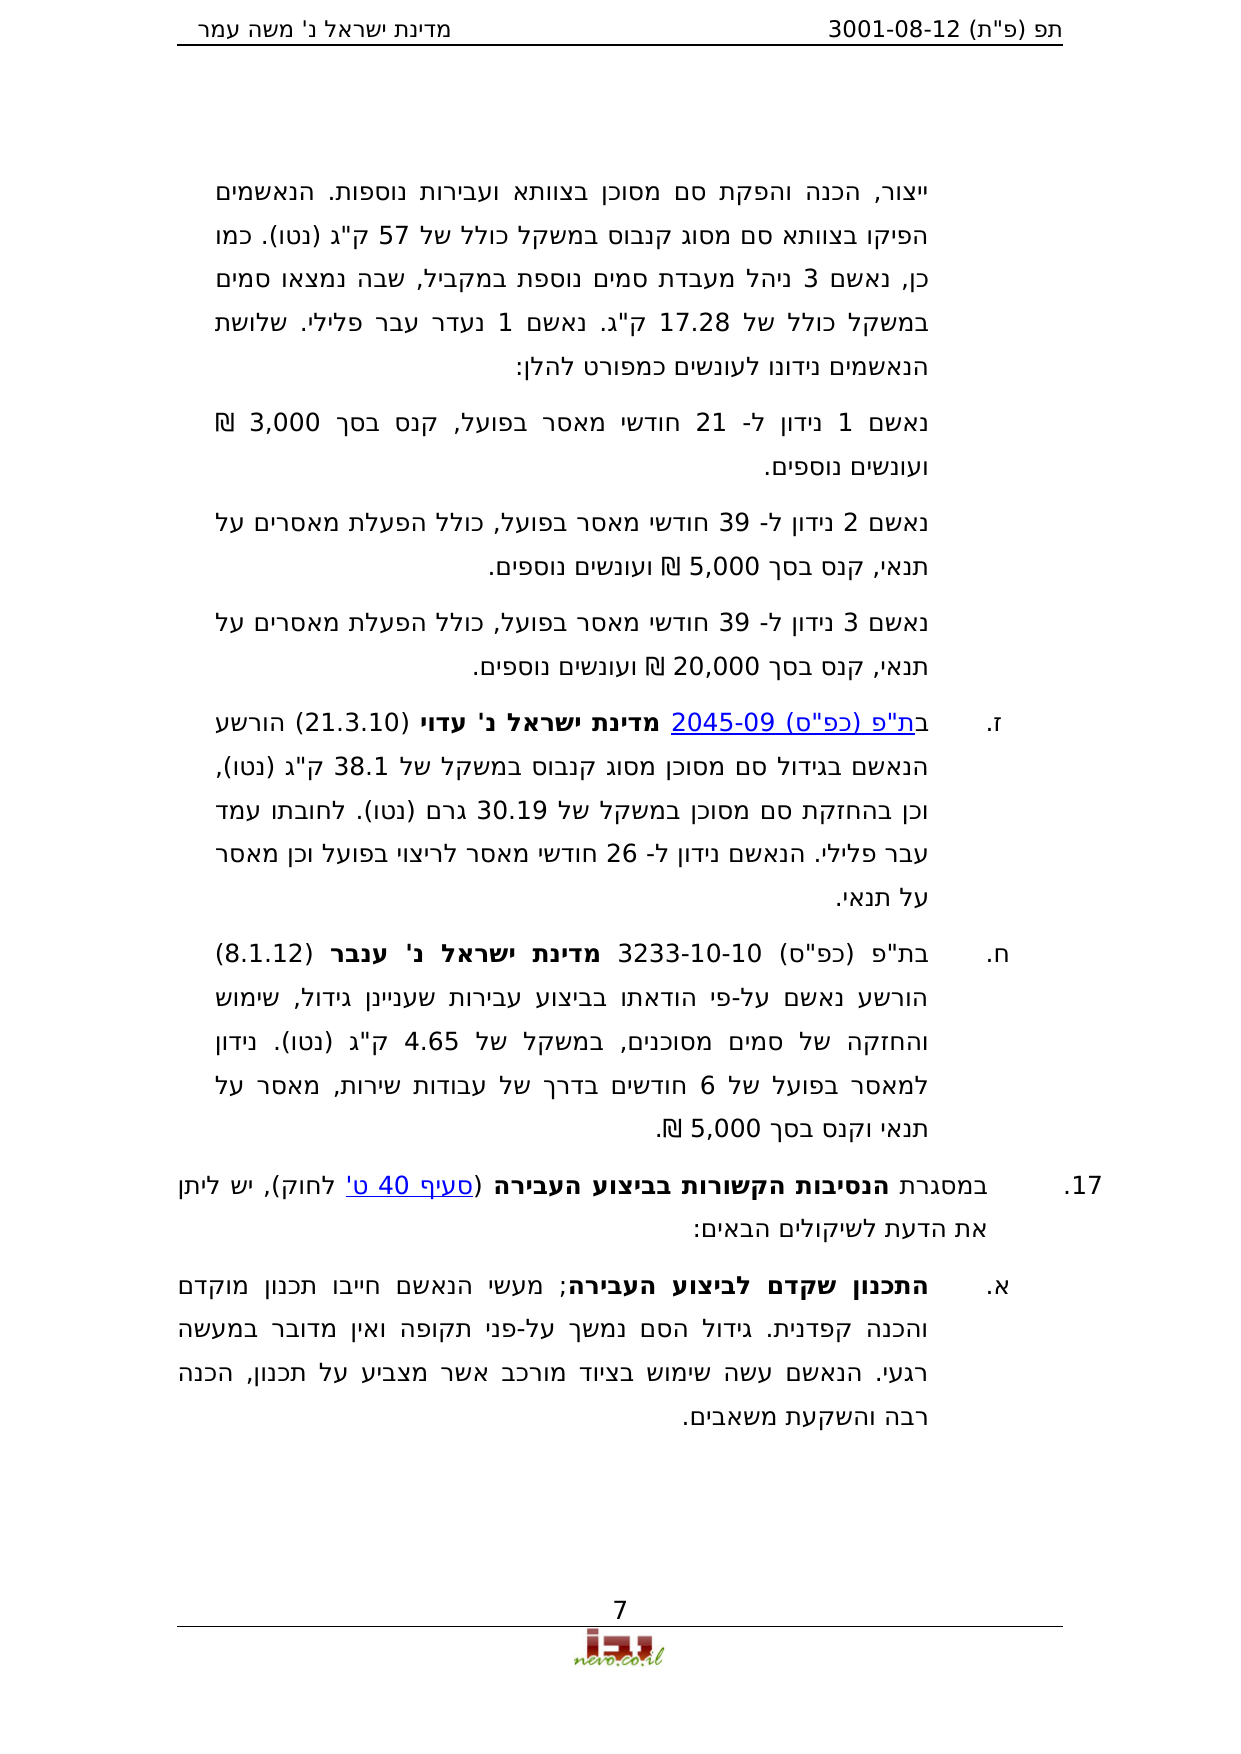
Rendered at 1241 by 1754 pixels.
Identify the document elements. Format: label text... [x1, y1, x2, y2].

list התכנון שקדם לביצוע העבירה; מעשי הנאשם חייבו תכנון מוקדם והכנה קפדנית. גידול הסם נמשך על-פני תקופה ואין מדובר במעשה רגעי. הנאשם עשה שימוש בציוד מורכב אשר מצביע על תכנון, הכנה רבה והשקעת משאבים. [177, 1271, 985, 1431]
list בת"פ (כפ"ס) 2045-09 מדינת ישראל נ' עדוי (21.3.10) הורשע הנאשם בגידול סם מסוכן מסוג קנבוס במשקל של 38.1 ק"ג (נטו), וכן בהחזקת סם מסוכן במשקל של 30.19 גרם (נטו). לחובתו עמד עבר פלילי. הנאשם נידון ל- 26 חודשי מאסר לריצוי בפועל וכן מאסר על תנאי. [215, 708, 985, 913]
text במסגרת הנסיבות הקשורות בביצוע העבירה (סעיף 40 ט' לחוק), יש ליתן את הדעת לשיקולים הבאים: [177, 1171, 1063, 1244]
list בת"פ (כפ"ס) 3233-10-10 מדינת ישראל נ' ענבר (8.1.12) הורשע נאשם על-פי הודאתו בביצוע עבירות שעניינן גידול, שימוש והחזקה של סמים מסוכנים, במשקל של 4.65 ק"ג (נטו). נידון למאסר בפועל של 6 חודשים בדרך של עבודות שירות, מאסר על תנאי וקנס בסך 5,000 ₪. [215, 940, 985, 1144]
list נאשם 2 נידון ל- 39 חודשי מאסר בפועל, כולל הפעלת מאסרים על תנאי, קנס בסך 5,000 ₪ ועונשים נוספים. [215, 508, 929, 581]
picture [574, 1628, 666, 1667]
list נאשם 3 נידון ל- 39 חודשי מאסר בפועל, כולל הפעלת מאסרים על תנאי, קנס בסך 20,000 ₪ ועונשים נוספים. [215, 608, 929, 681]
list נאשם 1 נידון ל- 21 חודשי מאסר בפועל, קנס בסך 3,000 ₪ ועונשים נוספים. [215, 408, 929, 481]
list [215, 177, 985, 381]
